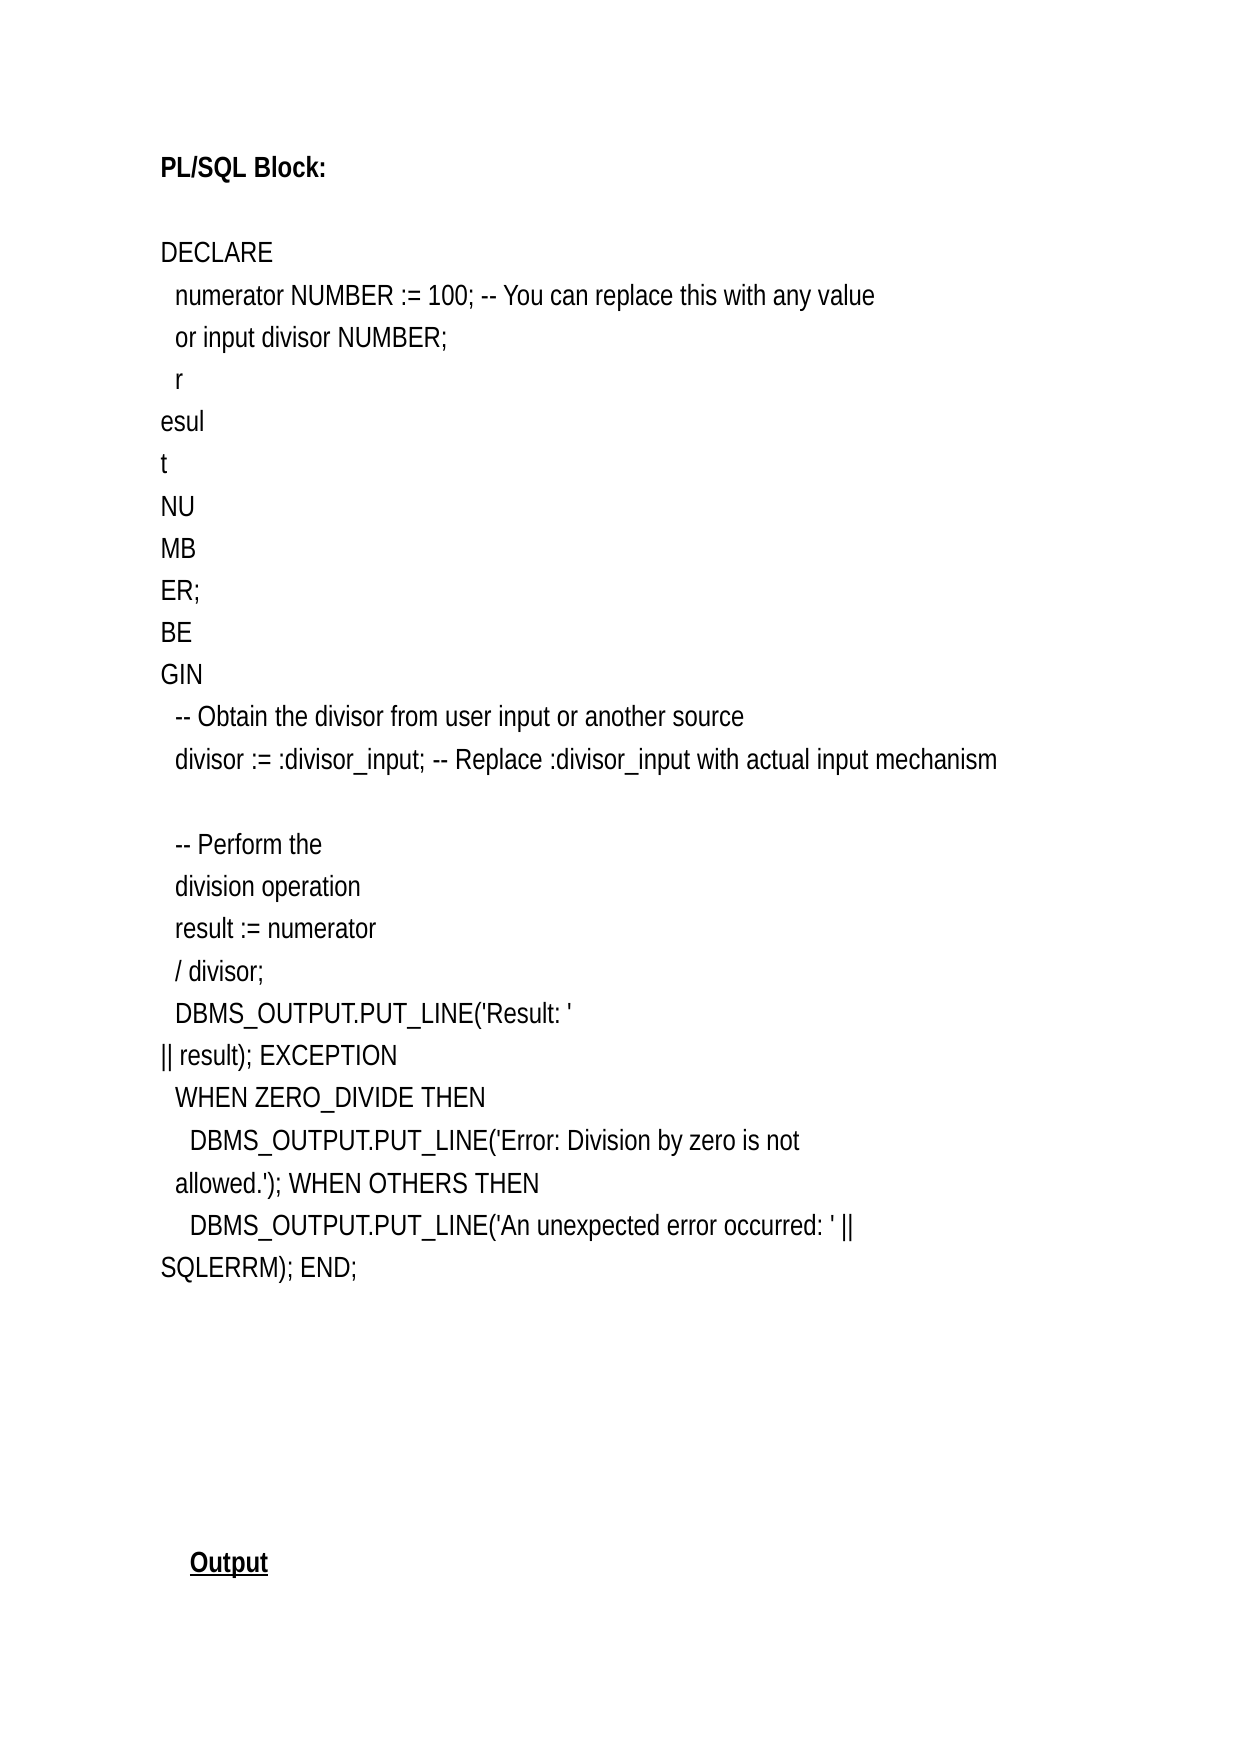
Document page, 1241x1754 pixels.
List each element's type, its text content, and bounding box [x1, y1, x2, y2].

text divisor := :divisor_input; -- Replace :divisor_input with actual input mechanism [175, 742, 1090, 776]
text numerator NUMBER := 100; -- You can replace this with any value or input divisor NUMBER; [175, 278, 894, 353]
text DBMS_OUTPUT.PUT_LINE('An unexpected error occurred: ' || SQLERRM); END; [160, 1208, 937, 1284]
text r esult NUMBER; BEGIN [160, 362, 206, 691]
text -- Obtain the divisor from user input or another source [175, 699, 1090, 733]
text DECLARE [160, 235, 1090, 269]
text DBMS_OUTPUT.PUT_LINE('Result: ' || result); EXCEPTION [160, 996, 575, 1072]
text -- Perform the division operation result := numerator / divisor; [175, 827, 384, 987]
text Output [160, 1545, 937, 1578]
text PL/SQL Block: [160, 150, 1090, 183]
text DBMS_OUTPUT.PUT_LINE('Error: Division by zero is not allowed.'); WHEN OTHERS THEN [175, 1123, 858, 1199]
text WHEN ZERO_DIVIDE THEN [175, 1080, 1090, 1114]
